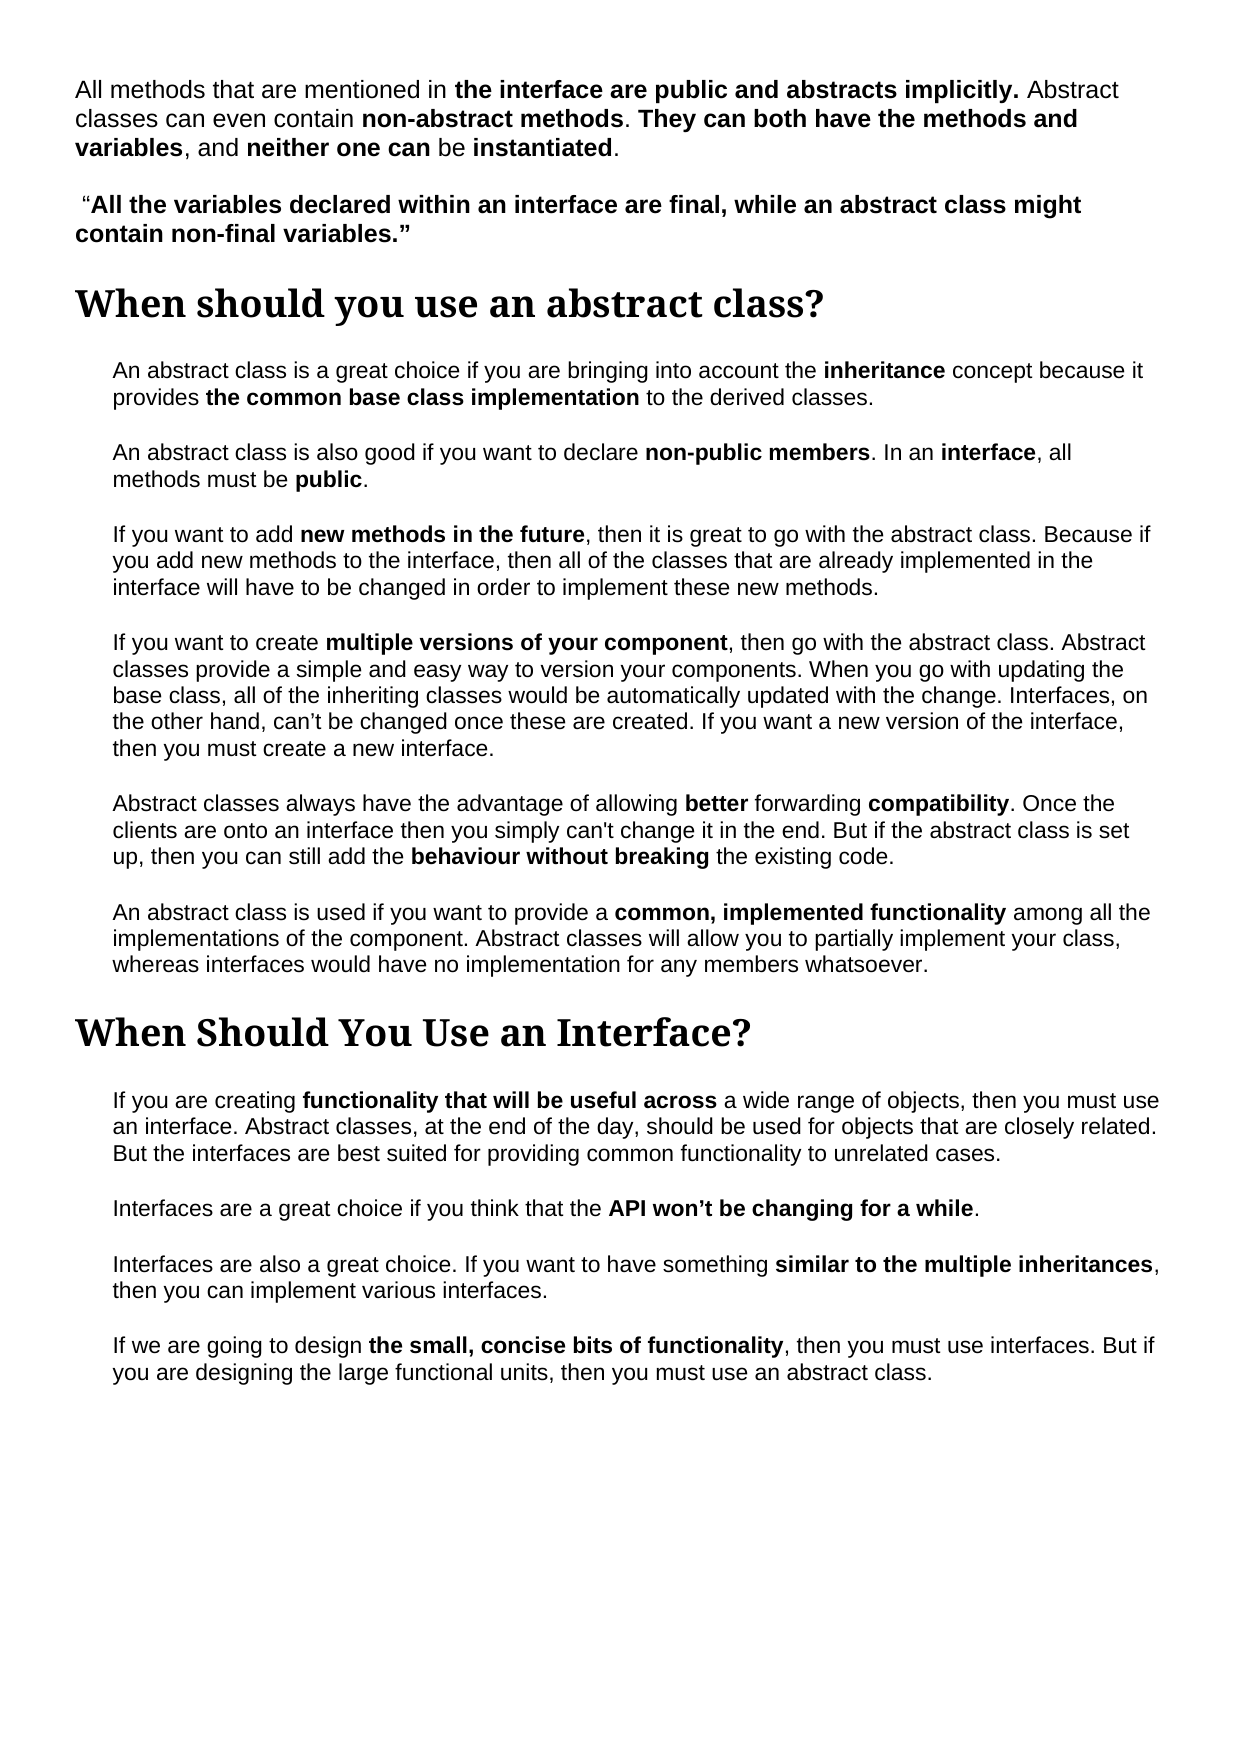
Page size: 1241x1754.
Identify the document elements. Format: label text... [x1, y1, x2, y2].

text If you are creating functionality that will be useful across a wide range of objects, then you must use an interface. Abstract classes, at the end of the day, should be used for objects that are closely related. But the interfaces are best suited for providing common functionality to unrelated cases. [112, 1087, 1165, 1166]
text If you want to add new methods in the future, then it is great to go with the abstract class. Because if you add new methods to the interface, then all of the classes that are already implemented in the interface will have to be changed in order to implement these new methods. [112, 521, 1165, 600]
text Abstract classes always have the advantage of allowing better forwarding compatibility. Once the clients are onto an interface then you simply can't change it in the end. But if the abstract class is set up, then you can still add the behaviour without breaking the existing code. [112, 790, 1165, 869]
subtitle When Should You Use an Interface? [75, 1007, 1165, 1058]
text If we are going to design the small, concise bits of functionality, then you must use interfaces. But if you are designing the large functional units, then you must use an abstract class. [112, 1332, 1165, 1385]
text “All the variables declared within an interface are final, while an abstract class might contain non-final variables.” [75, 190, 1165, 248]
text Interfaces are a great choice if you think that the API won’t be changing for a while. [112, 1195, 1165, 1221]
text All methods that are mentioned in the interface are public and abstracts implicitly. Abstract classes can even contain non-abstract methods. They can both have the methods and variables, and neither one can be instantiated. [75, 75, 1165, 161]
text An abstract class is also good if you want to declare non-public members. In an interface, all methods must be public. [112, 439, 1165, 492]
text Interfaces are also a great choice. If you want to have something similar to the multiple inheritances, then you can implement various interfaces. [112, 1251, 1165, 1303]
text An abstract class is a great choice if you are bringing into account the inheritance concept because it provides the common base class implementation to the derived classes. [112, 357, 1165, 410]
subtitle When should you use an abstract class? [75, 277, 1165, 328]
text If you want to create multiple versions of your component, then go with the abstract class. Abstract classes provide a simple and easy way to version your components. When you go with updating the base class, all of the inheriting classes would be automatically updated with the change. Interfaces, on the other hand, can’t be changed once these are created. If you want a new version of the interface, then you must create a new interface. [112, 629, 1165, 761]
text An abstract class is used if you want to provide a common, implemented functionality among all the implementations of the component. Abstract classes will allow you to partially implement your class, whereas interfaces would have no implementation for any members whatsoever. [112, 898, 1165, 977]
